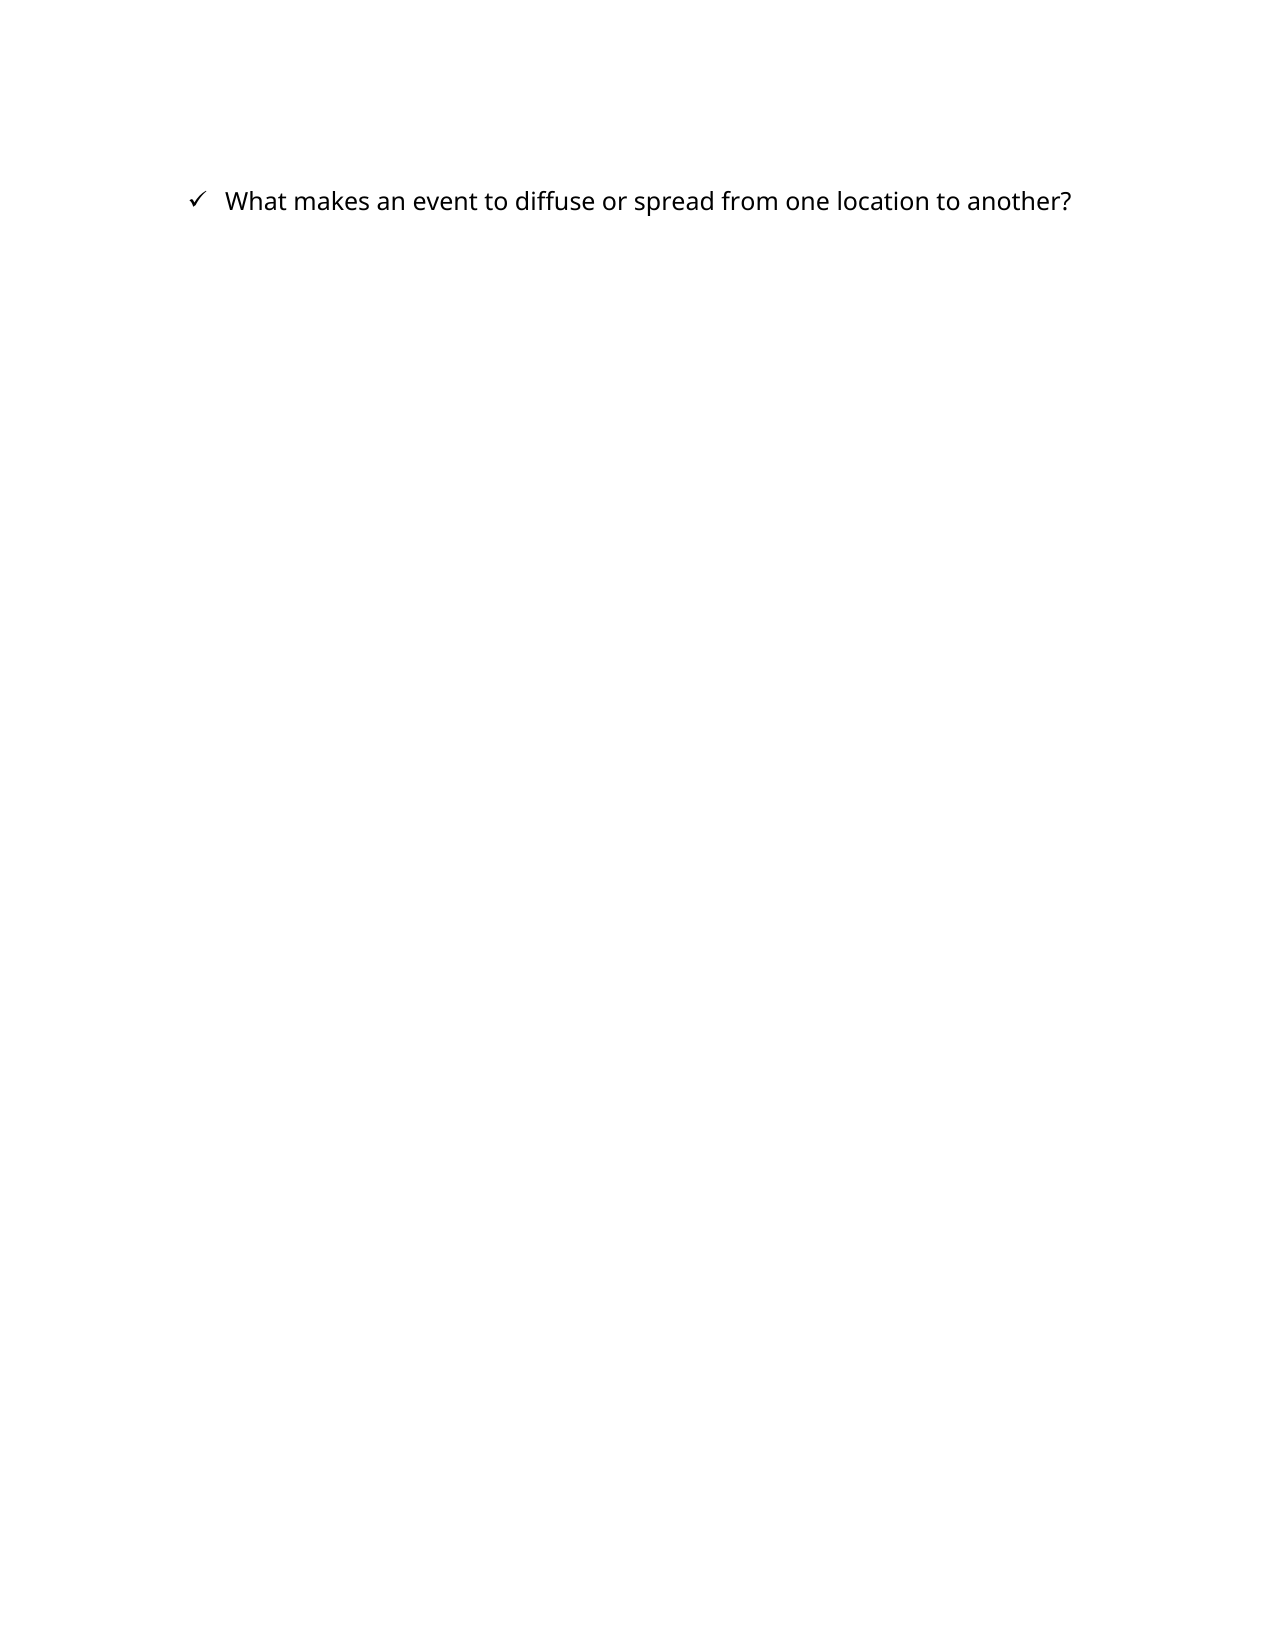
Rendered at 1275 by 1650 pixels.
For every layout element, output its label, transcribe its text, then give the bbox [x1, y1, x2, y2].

list What makes an event to diffuse or spread from one location to another? [187, 184, 1125, 218]
